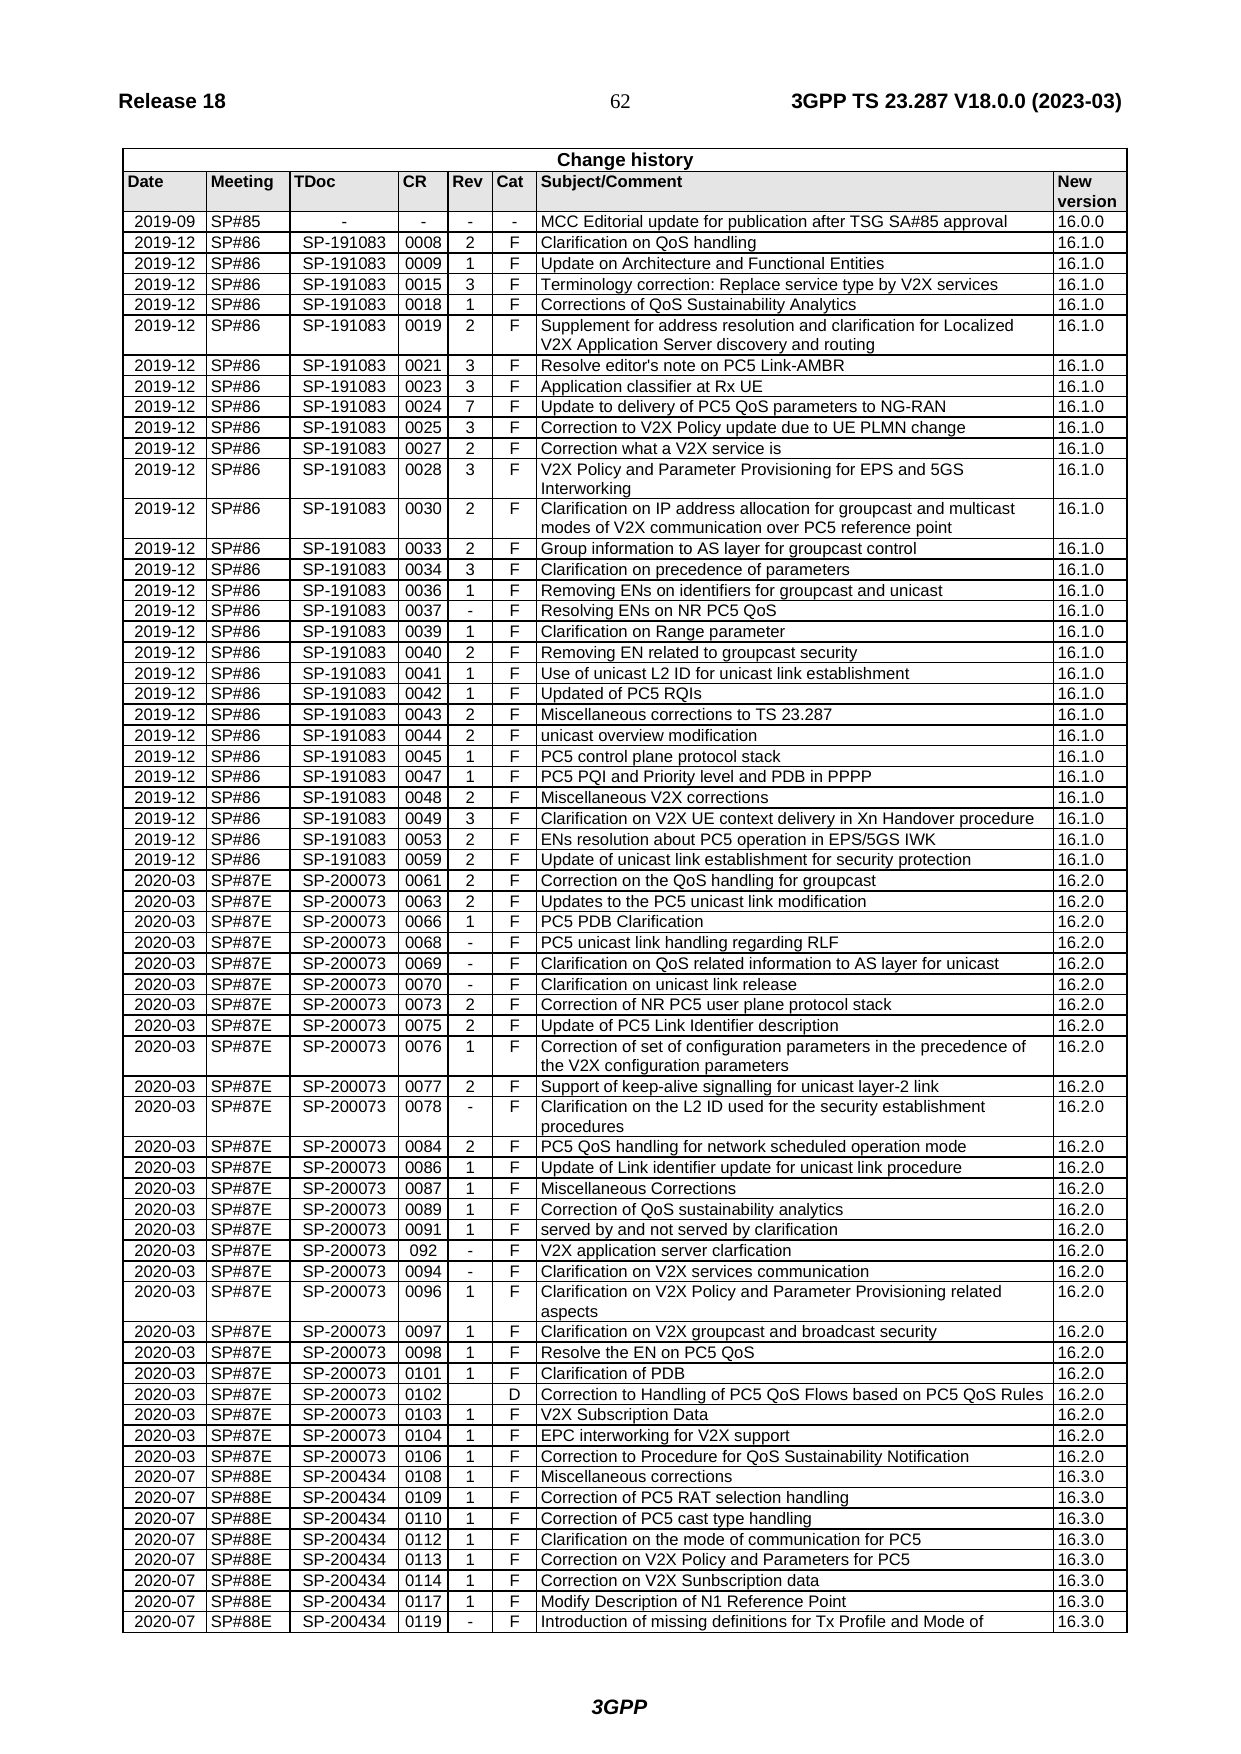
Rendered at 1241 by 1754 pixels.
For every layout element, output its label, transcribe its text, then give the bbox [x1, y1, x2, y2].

table_cell 2019-12 [124, 643, 206, 662]
table_cell 0106 [399, 1447, 447, 1466]
table_cell 16.2.0 [1054, 1037, 1126, 1075]
table_cell 1 [449, 663, 492, 683]
table_cell F [493, 1016, 536, 1035]
table_cell Miscellaneous Corrections [537, 1179, 1053, 1198]
table_cell SP#87E [207, 954, 289, 973]
table_cell 0117 [399, 1592, 447, 1611]
table_cell SP-200434 [291, 1530, 398, 1548]
table_cell SP-200073 [291, 1426, 398, 1445]
table_cell 2019-12 [124, 254, 206, 273]
table_cell 2020-03 [124, 1364, 206, 1383]
table_cell SP#86 [207, 418, 289, 437]
table_cell 0113 [399, 1550, 447, 1569]
table_cell Use of unicast L2 ID for unicast link establishment [537, 663, 1053, 683]
table_cell 0114 [399, 1571, 447, 1590]
table_cell 1 [449, 767, 492, 786]
table_cell SP#88E [207, 1550, 289, 1569]
table_cell Update to delivery of PC5 QoS parameters to NG-RAN [537, 397, 1053, 416]
table_cell SP#87E [207, 1384, 289, 1403]
table_cell 2019-12 [124, 439, 206, 458]
table_cell F [493, 726, 536, 745]
table_cell 2019-12 [124, 581, 206, 600]
table_cell 0036 [399, 581, 447, 600]
table_cell 3 [449, 418, 492, 437]
table_cell 1 [449, 1467, 492, 1486]
table_cell 1 [449, 1158, 492, 1177]
table_cell F [493, 397, 536, 416]
table_cell F [493, 871, 536, 890]
table_cell 0024 [399, 397, 447, 416]
table_cell - [449, 601, 492, 620]
table_cell SP#87E [207, 1364, 289, 1383]
table_cell 0103 [399, 1405, 447, 1424]
table_cell 0049 [399, 809, 447, 828]
table_cell SP#88E [207, 1571, 289, 1590]
table_cell SP-191083 [291, 622, 398, 641]
table_cell 0108 [399, 1467, 447, 1486]
table_cell 2020-03 [124, 1016, 206, 1035]
table_cell SP#87E [207, 1447, 289, 1466]
table_cell 0015 [399, 274, 447, 293]
table_cell F [493, 274, 536, 293]
table_cell F [493, 643, 536, 662]
table_cell 16.1.0 [1054, 418, 1126, 437]
table_cell - [291, 212, 398, 231]
table_cell Corrections of QoS Sustainability Analytics [537, 295, 1053, 314]
table_cell Clarification on unicast link release [537, 975, 1053, 993]
table_cell SP-200073 [291, 1179, 398, 1198]
table_cell 16.1.0 [1054, 850, 1126, 869]
table_cell Correction of NR PC5 user plane protocol stack [537, 995, 1053, 1014]
table_cell SP-191083 [291, 418, 398, 437]
table_cell SP-200073 [291, 1322, 398, 1341]
table_cell 2020-03 [124, 975, 206, 993]
table_cell SP-191083 [291, 829, 398, 848]
table_cell SP#87E [207, 892, 289, 911]
table_cell SP#87E [207, 1262, 289, 1281]
table_cell SP#86 [207, 684, 289, 703]
table_cell 2020-03 [124, 1322, 206, 1341]
table_cell 2 [449, 499, 492, 537]
table_cell 2019-12 [124, 356, 206, 375]
table_cell 1 [449, 746, 492, 766]
table_cell SP#86 [207, 274, 289, 293]
table_cell F [493, 1550, 536, 1569]
table_cell Removing EN related to groupcast security [537, 643, 1053, 662]
table_cell 16.2.0 [1054, 1322, 1126, 1341]
table_cell 0023 [399, 376, 447, 396]
table_cell 2 [449, 539, 492, 558]
table_cell Rev [449, 172, 492, 211]
table_cell 1 [449, 622, 492, 641]
table_cell SP#86 [207, 809, 289, 828]
table_cell F [493, 1220, 536, 1239]
table_cell PC5 unicast link handling regarding RLF [537, 933, 1053, 952]
table_cell 3 [449, 809, 492, 828]
table_cell F [493, 995, 536, 1014]
table_cell 0061 [399, 871, 447, 890]
table_cell 7 [449, 397, 492, 416]
table_cell served by and not served by clarification [537, 1220, 1053, 1239]
table_cell PC5 PDB Clarification [537, 912, 1053, 931]
table_cell Correction on the QoS handling for groupcast [537, 871, 1053, 890]
table_cell F [493, 1426, 536, 1445]
table_cell F [493, 892, 536, 911]
table_cell F [493, 1447, 536, 1466]
table_cell SP-191083 [291, 601, 398, 620]
table_cell 0009 [399, 254, 447, 273]
table_cell 2020-03 [124, 1158, 206, 1177]
table_cell SP#87E [207, 1220, 289, 1239]
table_cell Update of PC5 Link Identifier description [537, 1016, 1053, 1035]
table_cell 2019-12 [124, 397, 206, 416]
table_cell 3 [449, 560, 492, 579]
table_cell 2 [449, 439, 492, 458]
table_cell 16.3.0 [1054, 1571, 1126, 1590]
table_cell Removing ENs on identifiers for groupcast and unicast [537, 581, 1053, 600]
table_cell SP#87E [207, 1077, 289, 1096]
table_cell 2019-12 [124, 601, 206, 620]
table_cell F [493, 1158, 536, 1177]
table_cell 16.2.0 [1054, 1220, 1126, 1239]
table_cell SP-200073 [291, 1137, 398, 1156]
table_cell Updates to the PC5 unicast link modification [537, 892, 1053, 911]
table_cell 16.1.0 [1054, 439, 1126, 458]
table_cell Support of keep-alive signalling for unicast layer-2 link [537, 1077, 1053, 1096]
table_cell 0044 [399, 726, 447, 745]
table_cell SP#86 [207, 663, 289, 683]
table_cell 0091 [399, 1220, 447, 1239]
table_cell 0041 [399, 663, 447, 683]
table_cell 3 [449, 274, 492, 293]
table_cell SP#86 [207, 233, 289, 252]
table_cell F [493, 809, 536, 828]
table_cell 0101 [399, 1364, 447, 1383]
table_cell Date [124, 172, 206, 211]
table_cell Correction to Handling of PC5 QoS Flows based on PC5 QoS Rules [537, 1384, 1053, 1403]
table_cell SP-200073 [291, 1077, 398, 1096]
table_cell F [493, 376, 536, 396]
table_cell 2020-07 [124, 1488, 206, 1507]
table_cell SP#87E [207, 1016, 289, 1035]
table_cell SP#88E [207, 1530, 289, 1548]
table_cell SP#88E [207, 1509, 289, 1528]
table_cell 3 [449, 459, 492, 498]
table_cell Resolving ENs on NR PC5 QoS [537, 601, 1053, 620]
table_cell 16.1.0 [1054, 316, 1126, 354]
table_cell 0030 [399, 499, 447, 537]
table_cell - [449, 975, 492, 993]
table_cell 16.2.0 [1054, 933, 1126, 952]
table_cell Resolve editor's note on PC5 Link-AMBR [537, 356, 1053, 375]
table_cell V2X Policy and Parameter Provisioning for EPS and 5GS Interworking [537, 459, 1053, 498]
table_cell 0040 [399, 643, 447, 662]
table_cell 0043 [399, 705, 447, 724]
table_cell SP#86 [207, 767, 289, 786]
table_cell 2019-12 [124, 663, 206, 683]
table_cell SP#86 [207, 746, 289, 766]
table_cell 2020-03 [124, 1137, 206, 1156]
table_cell 1 [449, 912, 492, 931]
table_cell Miscellaneous corrections to TS 23.287 [537, 705, 1053, 724]
table_cell 2 [449, 850, 492, 869]
table_cell 0033 [399, 539, 447, 558]
table_cell Miscellaneous V2X corrections [537, 788, 1053, 807]
table_cell 16.2.0 [1054, 995, 1126, 1014]
table_cell 1 [449, 1037, 492, 1075]
table_cell SP#87E [207, 933, 289, 952]
table_cell 0070 [399, 975, 447, 993]
table_cell - [449, 212, 492, 231]
table_cell Modify Description of N1 Reference Point [537, 1592, 1053, 1611]
table_cell F [493, 539, 536, 558]
table_cell SP-200073 [291, 1016, 398, 1035]
table_cell F [493, 254, 536, 273]
table_cell SP#87E [207, 1426, 289, 1445]
table_cell 2020-03 [124, 912, 206, 931]
table_cell F [493, 356, 536, 375]
table_cell 16.1.0 [1054, 663, 1126, 683]
table_cell SP-200073 [291, 1037, 398, 1075]
table_cell 2019-12 [124, 418, 206, 437]
table_cell SP-191083 [291, 316, 398, 354]
table_cell 0069 [399, 954, 447, 973]
table_cell SP-191083 [291, 356, 398, 375]
table_cell F [493, 1262, 536, 1281]
table_cell SP#88E [207, 1467, 289, 1486]
table_cell 0075 [399, 1016, 447, 1035]
table_cell SP#87E [207, 912, 289, 931]
table_cell 16.1.0 [1054, 726, 1126, 745]
table_cell SP-191083 [291, 746, 398, 766]
table_cell V2X application server clarfication [537, 1241, 1053, 1260]
table_cell 2019-09 [124, 212, 206, 231]
table_cell 16.2.0 [1054, 1364, 1126, 1383]
table_cell 2019-12 [124, 788, 206, 807]
table_cell 2 [449, 643, 492, 662]
table_cell 16.1.0 [1054, 829, 1126, 848]
table_cell SP#86 [207, 459, 289, 498]
table_cell 16.2.0 [1054, 1447, 1126, 1466]
table_cell 0089 [399, 1199, 447, 1218]
table_cell F [493, 1037, 536, 1075]
table_cell SP-191083 [291, 850, 398, 869]
table_cell F [493, 746, 536, 766]
table_cell 0094 [399, 1262, 447, 1281]
table_cell Update on Architecture and Functional Entities [537, 254, 1053, 273]
table_cell F [493, 499, 536, 537]
table_cell Correction on V2X Policy and Parameters for PC5 [537, 1550, 1053, 1569]
table_cell 0063 [399, 892, 447, 911]
table_cell 16.1.0 [1054, 560, 1126, 579]
table_cell SP-200073 [291, 975, 398, 993]
table_cell 16.2.0 [1054, 975, 1126, 993]
table_cell SP#86 [207, 705, 289, 724]
table_cell F [493, 1509, 536, 1528]
table_cell F [493, 788, 536, 807]
table_cell SP#87E [207, 1097, 289, 1136]
table_cell SP#87E [207, 1322, 289, 1341]
table_cell 0028 [399, 459, 447, 498]
table_cell F [493, 439, 536, 458]
table_cell 0098 [399, 1343, 447, 1362]
table_cell 0076 [399, 1037, 447, 1075]
table_cell 1 [449, 1571, 492, 1590]
table_cell 1 [449, 254, 492, 273]
table_cell SP#86 [207, 601, 289, 620]
table_cell 2020-07 [124, 1467, 206, 1486]
table_cell SP#86 [207, 850, 289, 869]
table_cell 3 [449, 356, 492, 375]
table_cell 16.1.0 [1054, 684, 1126, 703]
table_cell SP-200073 [291, 1241, 398, 1260]
table_cell 2020-03 [124, 1282, 206, 1321]
table_cell 0066 [399, 912, 447, 931]
table_cell Meeting [207, 172, 289, 211]
table_cell SP-200434 [291, 1592, 398, 1611]
table_cell F [493, 459, 536, 498]
table_cell SP-200434 [291, 1488, 398, 1507]
table_cell 2019-12 [124, 295, 206, 314]
table_cell 2020-07 [124, 1592, 206, 1611]
table_cell 1 [449, 1447, 492, 1466]
table_cell Update of unicast link establishment for security protection [537, 850, 1053, 869]
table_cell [537, 1612, 1053, 1631]
table_cell 0025 [399, 418, 447, 437]
table_cell 2 [449, 892, 492, 911]
table_cell 0008 [399, 233, 447, 252]
table_cell 2020-07 [124, 1550, 206, 1569]
table_cell 1 [449, 1509, 492, 1528]
table_cell - [449, 1262, 492, 1281]
table_cell 2020-03 [124, 1384, 206, 1403]
table_cell F [493, 663, 536, 683]
table_cell SP-191083 [291, 459, 398, 498]
table_cell New version [1054, 172, 1126, 211]
table_cell F [493, 295, 536, 314]
table_cell 16.1.0 [1054, 233, 1126, 252]
table_cell 1 [449, 581, 492, 600]
table_cell [449, 1384, 492, 1403]
table_cell SP#86 [207, 581, 289, 600]
table_cell 16.3.0 [1054, 1509, 1126, 1528]
table_cell 2019-12 [124, 376, 206, 396]
table_cell Clarification on the mode of communication for PC5 [537, 1530, 1053, 1548]
table_cell 2020-03 [124, 871, 206, 890]
table_cell - [449, 1612, 492, 1631]
table_cell SP-200073 [291, 1343, 398, 1362]
table_cell F [493, 316, 536, 354]
table_cell 2019-12 [124, 767, 206, 786]
table_cell F [493, 933, 536, 952]
table_cell SP-191083 [291, 726, 398, 745]
table_cell 2020-07 [124, 1571, 206, 1590]
table_cell 16.2.0 [1054, 1137, 1126, 1156]
table_cell F [493, 1179, 536, 1198]
table_cell SP-200073 [291, 933, 398, 952]
table_cell SP-200073 [291, 1405, 398, 1424]
table_cell 16.3.0 [1054, 1612, 1126, 1631]
table_cell 0086 [399, 1158, 447, 1177]
table_cell SP-191083 [291, 439, 398, 458]
table_cell 0042 [399, 684, 447, 703]
table_cell Updated of PC5 RQIs [537, 684, 1053, 703]
table_cell 2020-07 [124, 1612, 206, 1631]
table_cell 1 [449, 1199, 492, 1218]
table_cell SP#86 [207, 397, 289, 416]
table_cell Application classifier at Rx UE [537, 376, 1053, 396]
table_cell 0021 [399, 356, 447, 375]
table_cell SP-200073 [291, 1282, 398, 1321]
table_cell 16.1.0 [1054, 274, 1126, 293]
table_cell 16.2.0 [1054, 1077, 1126, 1096]
table_cell 0077 [399, 1077, 447, 1096]
table_cell 2020-03 [124, 1077, 206, 1096]
table_cell 16.1.0 [1054, 295, 1126, 314]
table_cell SP-191083 [291, 397, 398, 416]
table_cell 2020-03 [124, 1097, 206, 1136]
table_cell SP-191083 [291, 499, 398, 537]
table_cell F [493, 1571, 536, 1590]
table_cell SP#86 [207, 726, 289, 745]
table_cell 1 [449, 1179, 492, 1198]
table_cell F [493, 975, 536, 993]
table_cell 0112 [399, 1530, 447, 1548]
table_cell 2 [449, 726, 492, 745]
table_cell 2019-12 [124, 684, 206, 703]
table_cell 16.2.0 [1054, 1179, 1126, 1198]
table_cell 1 [449, 1282, 492, 1321]
table_cell SP-200434 [291, 1612, 398, 1631]
table_cell F [493, 850, 536, 869]
table_cell 2 [449, 1077, 492, 1096]
table_cell Clarification on V2X UE context delivery in Xn Handover procedure [537, 809, 1053, 828]
table_cell SP-200073 [291, 1220, 398, 1239]
table_cell 16.1.0 [1054, 376, 1126, 396]
table_cell Miscellaneous corrections [537, 1467, 1053, 1486]
table_cell SP#87E [207, 1199, 289, 1218]
table_cell 16.2.0 [1054, 1262, 1126, 1281]
table_cell 0110 [399, 1509, 447, 1528]
table_cell F [493, 560, 536, 579]
table_cell MCC Editorial update for publication after TSG SA#85 approval [537, 212, 1053, 231]
table_cell SP-200073 [291, 1097, 398, 1136]
table_cell Correction what a V2X service is [537, 439, 1053, 458]
table_cell 0059 [399, 850, 447, 869]
table_cell 16.1.0 [1054, 767, 1126, 786]
table_cell F [493, 1488, 536, 1507]
table_cell 2 [449, 1016, 492, 1035]
table_cell 16.1.0 [1054, 622, 1126, 641]
table_cell 16.1.0 [1054, 643, 1126, 662]
table_cell TDoc [291, 172, 398, 211]
table_cell Clarification on V2X groupcast and broadcast security [537, 1322, 1053, 1341]
table_cell 16.1.0 [1054, 397, 1126, 416]
table_cell SP#87E [207, 1158, 289, 1177]
table_cell 2019-12 [124, 274, 206, 293]
table_cell SP-191083 [291, 254, 398, 273]
table_cell 2019-12 [124, 746, 206, 766]
table_cell 2019-12 [124, 829, 206, 848]
table_cell 0034 [399, 560, 447, 579]
table_cell SP-191083 [291, 663, 398, 683]
table_cell F [493, 581, 536, 600]
table_cell SP-200434 [291, 1509, 398, 1528]
table_cell F [493, 1199, 536, 1218]
table_cell SP#86 [207, 499, 289, 537]
table_cell Correction on V2X Sunbscription data [537, 1571, 1053, 1590]
table_cell Correction of PC5 RAT selection handling [537, 1488, 1053, 1507]
table_cell 16.2.0 [1054, 1097, 1126, 1136]
table_cell SP-191083 [291, 539, 398, 558]
table_cell SP#87E [207, 1037, 289, 1075]
table_header Change history [124, 149, 1126, 171]
table_cell SP-200073 [291, 871, 398, 890]
table_cell 1 [449, 1343, 492, 1362]
table_cell Supplement for address resolution and clarification for Localized V2X Application Server discovery and routing [537, 316, 1053, 354]
table_cell F [493, 1282, 536, 1321]
table_cell SP-191083 [291, 643, 398, 662]
table_cell Correction to Procedure for QoS Sustainability Notification [537, 1447, 1053, 1466]
table_cell Clarification on V2X Policy and Parameter Provisioning related aspects [537, 1282, 1053, 1321]
table_cell SP#88E [207, 1488, 289, 1507]
table_cell F [493, 233, 536, 252]
table_cell SP#86 [207, 829, 289, 848]
table_cell Clarification on QoS related information to AS layer for unicast [537, 954, 1053, 973]
table_cell 16.3.0 [1054, 1530, 1126, 1548]
table_cell 1 [449, 1592, 492, 1611]
table_cell 16.1.0 [1054, 356, 1126, 375]
table_cell SP-200073 [291, 995, 398, 1014]
table_cell 0039 [399, 622, 447, 641]
table_cell Cat [493, 172, 536, 211]
table_cell 16.2.0 [1054, 1405, 1126, 1424]
table_cell SP#87E [207, 871, 289, 890]
table_cell 2019-12 [124, 809, 206, 828]
table_cell 2 [449, 829, 492, 848]
table_cell SP#87E [207, 995, 289, 1014]
table_cell 16.2.0 [1054, 1343, 1126, 1362]
table_cell SP-200073 [291, 892, 398, 911]
table_cell SP-200073 [291, 1199, 398, 1218]
table_cell 2020-07 [124, 1509, 206, 1528]
table_cell SP-200073 [291, 1364, 398, 1383]
table_cell 0109 [399, 1488, 447, 1507]
table_cell SP-191083 [291, 560, 398, 579]
table_cell 0037 [399, 601, 447, 620]
table_cell Correction to V2X Policy update due to UE PLMN change [537, 418, 1053, 437]
table_cell 0097 [399, 1322, 447, 1341]
table_cell F [493, 1077, 536, 1096]
table_cell Correction of QoS sustainability analytics [537, 1199, 1053, 1218]
table_cell SP#87E [207, 1343, 289, 1362]
table_cell F [493, 767, 536, 786]
table_cell 2 [449, 788, 492, 807]
table_cell 1 [449, 295, 492, 314]
table_cell F [493, 418, 536, 437]
table_cell 0087 [399, 1179, 447, 1198]
table_cell 1 [449, 1405, 492, 1424]
table_cell F [493, 1467, 536, 1486]
table_cell 2019-12 [124, 850, 206, 869]
table_cell PC5 control plane protocol stack [537, 746, 1053, 766]
table_cell F [493, 1137, 536, 1156]
table_cell 16.2.0 [1054, 1199, 1126, 1218]
table_cell 16.2.0 [1054, 1241, 1126, 1260]
table_cell SP#87E [207, 1282, 289, 1321]
table_cell SP#86 [207, 622, 289, 641]
table_cell 16.1.0 [1054, 788, 1126, 807]
table_cell SP#87E [207, 1179, 289, 1198]
table_cell 1 [449, 1426, 492, 1445]
table_cell 16.2.0 [1054, 954, 1126, 973]
table_cell 2019-12 [124, 705, 206, 724]
table_cell 2020-03 [124, 1343, 206, 1362]
table_cell SP#87E [207, 1137, 289, 1156]
table_cell 2020-03 [124, 1037, 206, 1075]
table_cell F [493, 1097, 536, 1136]
table_cell 0053 [399, 829, 447, 848]
table_cell PC5 QoS handling for network scheduled operation mode [537, 1137, 1053, 1156]
table_cell SP-200073 [291, 1384, 398, 1403]
table_cell 2020-03 [124, 933, 206, 952]
table_cell SP#88E [207, 1592, 289, 1611]
table_cell 2 [449, 871, 492, 890]
table_cell F [493, 1241, 536, 1260]
table_cell 16.1.0 [1054, 254, 1126, 273]
table_cell SP#86 [207, 788, 289, 807]
table_cell 16.1.0 [1054, 705, 1126, 724]
table_cell - [449, 954, 492, 973]
table_cell SP-191083 [291, 295, 398, 314]
table_cell 1 [449, 1550, 492, 1569]
table_cell 16.2.0 [1054, 1384, 1126, 1403]
table_cell 16.3.0 [1054, 1592, 1126, 1611]
table_cell 0084 [399, 1137, 447, 1156]
table_cell 16.2.0 [1054, 892, 1126, 911]
table_cell F [493, 1612, 536, 1631]
table_cell 0119 [399, 1612, 447, 1631]
table_cell 16.2.0 [1054, 1426, 1126, 1445]
table_cell SP#86 [207, 643, 289, 662]
table_cell 3 [449, 376, 492, 396]
table_cell 16.1.0 [1054, 601, 1126, 620]
table_cell SP-200073 [291, 1447, 398, 1466]
table_cell SP#85 [207, 212, 289, 231]
table_cell 0048 [399, 788, 447, 807]
table_cell 2020-03 [124, 1405, 206, 1424]
table_cell SP-200434 [291, 1571, 398, 1590]
table_cell F [493, 601, 536, 620]
table_cell 1 [449, 684, 492, 703]
table_cell SP-191083 [291, 376, 398, 396]
table_cell Group information to AS layer for groupcast control [537, 539, 1053, 558]
table_cell 16.3.0 [1054, 1550, 1126, 1569]
table_cell F [493, 622, 536, 641]
table_cell 092 [399, 1241, 447, 1260]
table_cell 0027 [399, 439, 447, 458]
table_cell 1 [449, 1220, 492, 1239]
table_cell 0104 [399, 1426, 447, 1445]
table_cell 2019-12 [124, 316, 206, 354]
table_cell F [493, 1364, 536, 1383]
table_cell F [493, 1322, 536, 1341]
table_cell - [449, 933, 492, 952]
table_cell 2020-03 [124, 1179, 206, 1198]
table_cell 16.2.0 [1054, 871, 1126, 890]
table_cell 1 [449, 1488, 492, 1507]
table_cell CR [399, 172, 447, 211]
table_cell 16.1.0 [1054, 459, 1126, 498]
table_cell 2020-03 [124, 1447, 206, 1466]
table_cell 2020-03 [124, 892, 206, 911]
table_cell 2020-03 [124, 1220, 206, 1239]
table_cell SP-200434 [291, 1467, 398, 1486]
table_cell SP-191083 [291, 274, 398, 293]
table_cell 16.1.0 [1054, 809, 1126, 828]
table_cell 16.2.0 [1054, 1282, 1126, 1321]
table_cell 2 [449, 316, 492, 354]
table_cell unicast overview modification [537, 726, 1053, 745]
table_cell 2020-03 [124, 1426, 206, 1445]
table_cell Clarification on QoS handling [537, 233, 1053, 252]
table_cell SP#86 [207, 439, 289, 458]
table_cell SP#86 [207, 295, 289, 314]
table_cell 2 [449, 995, 492, 1014]
table_cell 2019-12 [124, 233, 206, 252]
table_cell 16.1.0 [1054, 539, 1126, 558]
table_cell SP#86 [207, 316, 289, 354]
table_cell SP-200073 [291, 954, 398, 973]
table_cell SP#86 [207, 356, 289, 375]
table_cell SP-191083 [291, 809, 398, 828]
table_cell Correction of PC5 cast type handling [537, 1509, 1053, 1528]
table_cell - [449, 1241, 492, 1260]
table_cell 1 [449, 1322, 492, 1341]
table_cell 2 [449, 705, 492, 724]
table_cell 1 [449, 1364, 492, 1383]
table_cell SP-200434 [291, 1550, 398, 1569]
table_cell F [493, 1405, 536, 1424]
table_cell 2020-03 [124, 1199, 206, 1218]
table_cell D [493, 1384, 536, 1403]
table_cell Clarification on Range parameter [537, 622, 1053, 641]
table_cell SP-200073 [291, 912, 398, 931]
table_cell 2019-12 [124, 459, 206, 498]
table_cell F [493, 1530, 536, 1548]
table_cell F [493, 684, 536, 703]
table_cell 16.0.0 [1054, 212, 1126, 231]
table_cell 0047 [399, 767, 447, 786]
table_cell 16.1.0 [1054, 499, 1126, 537]
table_cell SP#87E [207, 1405, 289, 1424]
table_cell SP-200073 [291, 1158, 398, 1177]
table_cell 2020-03 [124, 1241, 206, 1260]
table_cell Correction of set of configuration parameters in the precedence of the V2X configuration parameters [537, 1037, 1053, 1075]
table_cell SP-191083 [291, 684, 398, 703]
table_cell 0073 [399, 995, 447, 1014]
table_cell - [493, 212, 536, 231]
table_cell 16.2.0 [1054, 1016, 1126, 1035]
table_cell SP#87E [207, 975, 289, 993]
table_cell SP-191083 [291, 767, 398, 786]
table_cell 2 [449, 233, 492, 252]
table_cell SP#86 [207, 560, 289, 579]
table_cell 0045 [399, 746, 447, 766]
table_cell 2019-12 [124, 726, 206, 745]
table_cell Terminology correction: Replace service type by V2X services [537, 274, 1053, 293]
table_cell 2020-03 [124, 995, 206, 1014]
table_cell F [493, 954, 536, 973]
table_cell 2019-12 [124, 560, 206, 579]
table_cell SP-191083 [291, 705, 398, 724]
table_cell ENs resolution about PC5 operation in EPS/5GS IWK [537, 829, 1053, 848]
table_cell Clarification on IP address allocation for groupcast and multicast modes of V2X communication over PC5 reference point [537, 499, 1053, 537]
table_cell 16.2.0 [1054, 1158, 1126, 1177]
table_cell F [493, 1343, 536, 1362]
table_cell SP-191083 [291, 233, 398, 252]
table_cell Clarification on V2X services communication [537, 1262, 1053, 1281]
table_cell EPC interworking for V2X support [537, 1426, 1053, 1445]
table_cell - [449, 1097, 492, 1136]
table_cell 16.1.0 [1054, 581, 1126, 600]
table_cell Clarification of PDB [537, 1364, 1053, 1383]
table_cell - [399, 212, 447, 231]
table_cell 2 [449, 1137, 492, 1156]
table_cell 16.1.0 [1054, 746, 1126, 766]
table_cell 2020-03 [124, 1262, 206, 1281]
table_cell SP#86 [207, 376, 289, 396]
table_cell Clarification on precedence of parameters [537, 560, 1053, 579]
table_cell 2019-12 [124, 622, 206, 641]
table_cell SP#87E [207, 1241, 289, 1260]
table_cell 0068 [399, 933, 447, 952]
table_cell 1 [449, 1530, 492, 1548]
table_cell SP#86 [207, 254, 289, 273]
table_cell Resolve the EN on PC5 QoS [537, 1343, 1053, 1362]
table_cell 2020-07 [124, 1530, 206, 1548]
table_cell 0019 [399, 316, 447, 354]
table_cell 16.3.0 [1054, 1488, 1126, 1507]
table_cell Subject/Comment [537, 172, 1053, 211]
table_cell 16.3.0 [1054, 1467, 1126, 1486]
table_cell 0096 [399, 1282, 447, 1321]
table_cell SP#88E [207, 1612, 289, 1631]
table_cell 16.2.0 [1054, 912, 1126, 931]
table_cell SP-200073 [291, 1262, 398, 1281]
table_cell V2X Subscription Data [537, 1405, 1053, 1424]
table_cell F [493, 829, 536, 848]
table_cell Clarification on the L2 ID used for the security establishment procedures [537, 1097, 1053, 1136]
table_cell SP-191083 [291, 581, 398, 600]
table_cell 0102 [399, 1384, 447, 1403]
table_cell 2019-12 [124, 539, 206, 558]
table_cell F [493, 705, 536, 724]
table_cell 0078 [399, 1097, 447, 1136]
table_cell SP-191083 [291, 788, 398, 807]
table_cell 0018 [399, 295, 447, 314]
table_cell 2020-03 [124, 954, 206, 973]
table_cell 2019-12 [124, 499, 206, 537]
table_cell PC5 PQI and Priority level and PDB in PPPP [537, 767, 1053, 786]
table_cell SP#86 [207, 539, 289, 558]
table_cell F [493, 912, 536, 931]
table_cell F [493, 1592, 536, 1611]
table_cell Update of Link identifier update for unicast link procedure [537, 1158, 1053, 1177]
